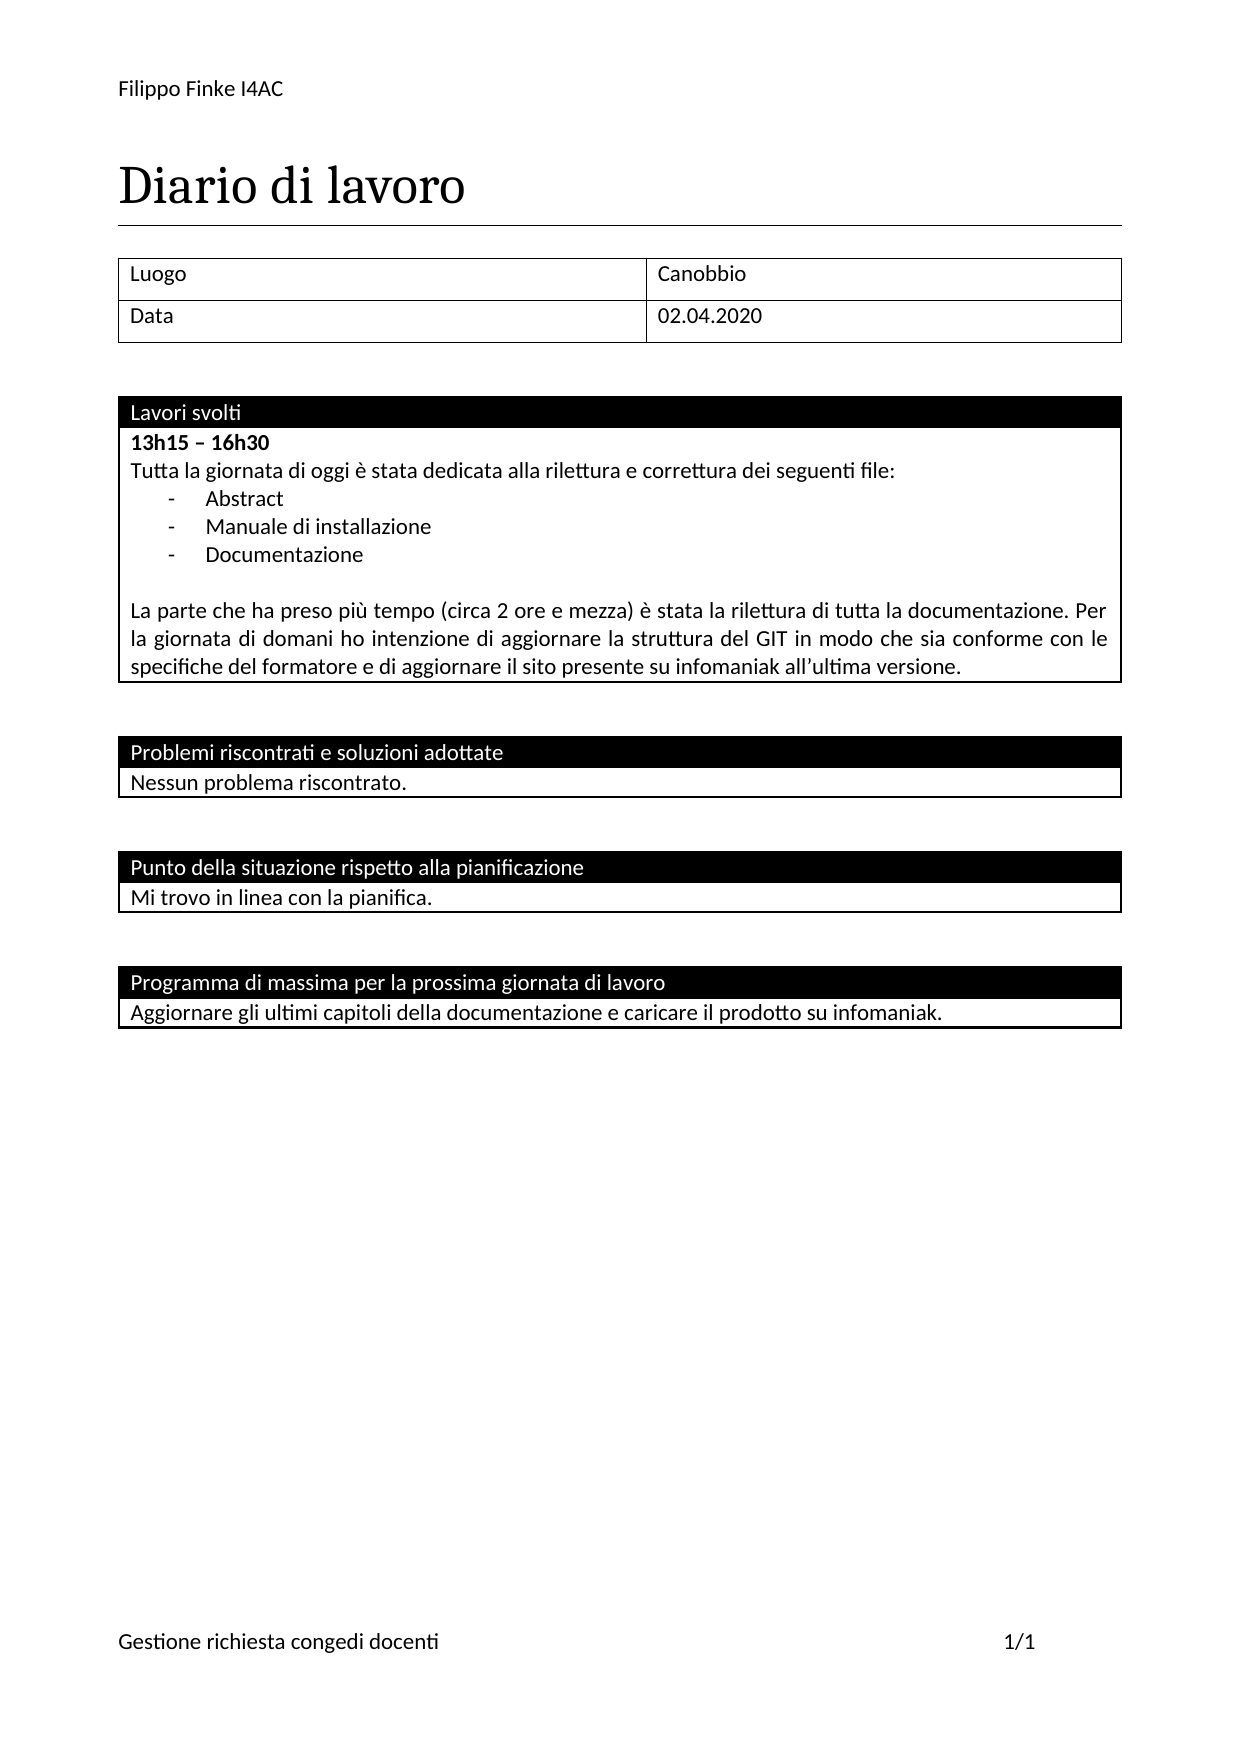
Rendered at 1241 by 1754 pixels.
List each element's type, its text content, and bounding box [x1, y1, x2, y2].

table_cell Data [119, 301, 646, 342]
table_cell Aggiornare gli ultimi capitoli della documentazione e caricare il prodotto su infomaniak. [120, 999, 1120, 1026]
title Diario di lavoro [118, 155, 1122, 225]
table_cell 13h15 – 16h30 Tutta la giornata di oggi è stata dedicata alla rilettura e correttura dei seguenti file: Abstract Manuale di installazione Documentazione La parte che ha preso più tempo (circa 2 ore e mezza) è stata la rilettura di tutta la documentazione. Per la giornata di domani ho intenzione di aggiornare la struttura del GIT in modo che sia conforme con le specifiche del formatore e di aggiornare il sito presente su infomaniak all’ultima versione. [120, 428, 1120, 681]
table_header Luogo [119, 259, 646, 300]
table_cell 02.04.2020 [647, 301, 1121, 342]
table_header Punto della situazione rispetto alla pianificazione [120, 853, 1120, 881]
table_header Canobbio [647, 259, 1121, 300]
table_header Lavori svolti [120, 398, 1120, 426]
table_header Problemi riscontrati e soluzioni adottate [120, 738, 1120, 766]
table_header Programma di massima per la prossima giornata di lavoro [120, 968, 1120, 996]
table_cell Mi trovo in linea con la pianifica. [120, 883, 1120, 911]
table_cell Nessun problema riscontrato. [120, 768, 1120, 796]
